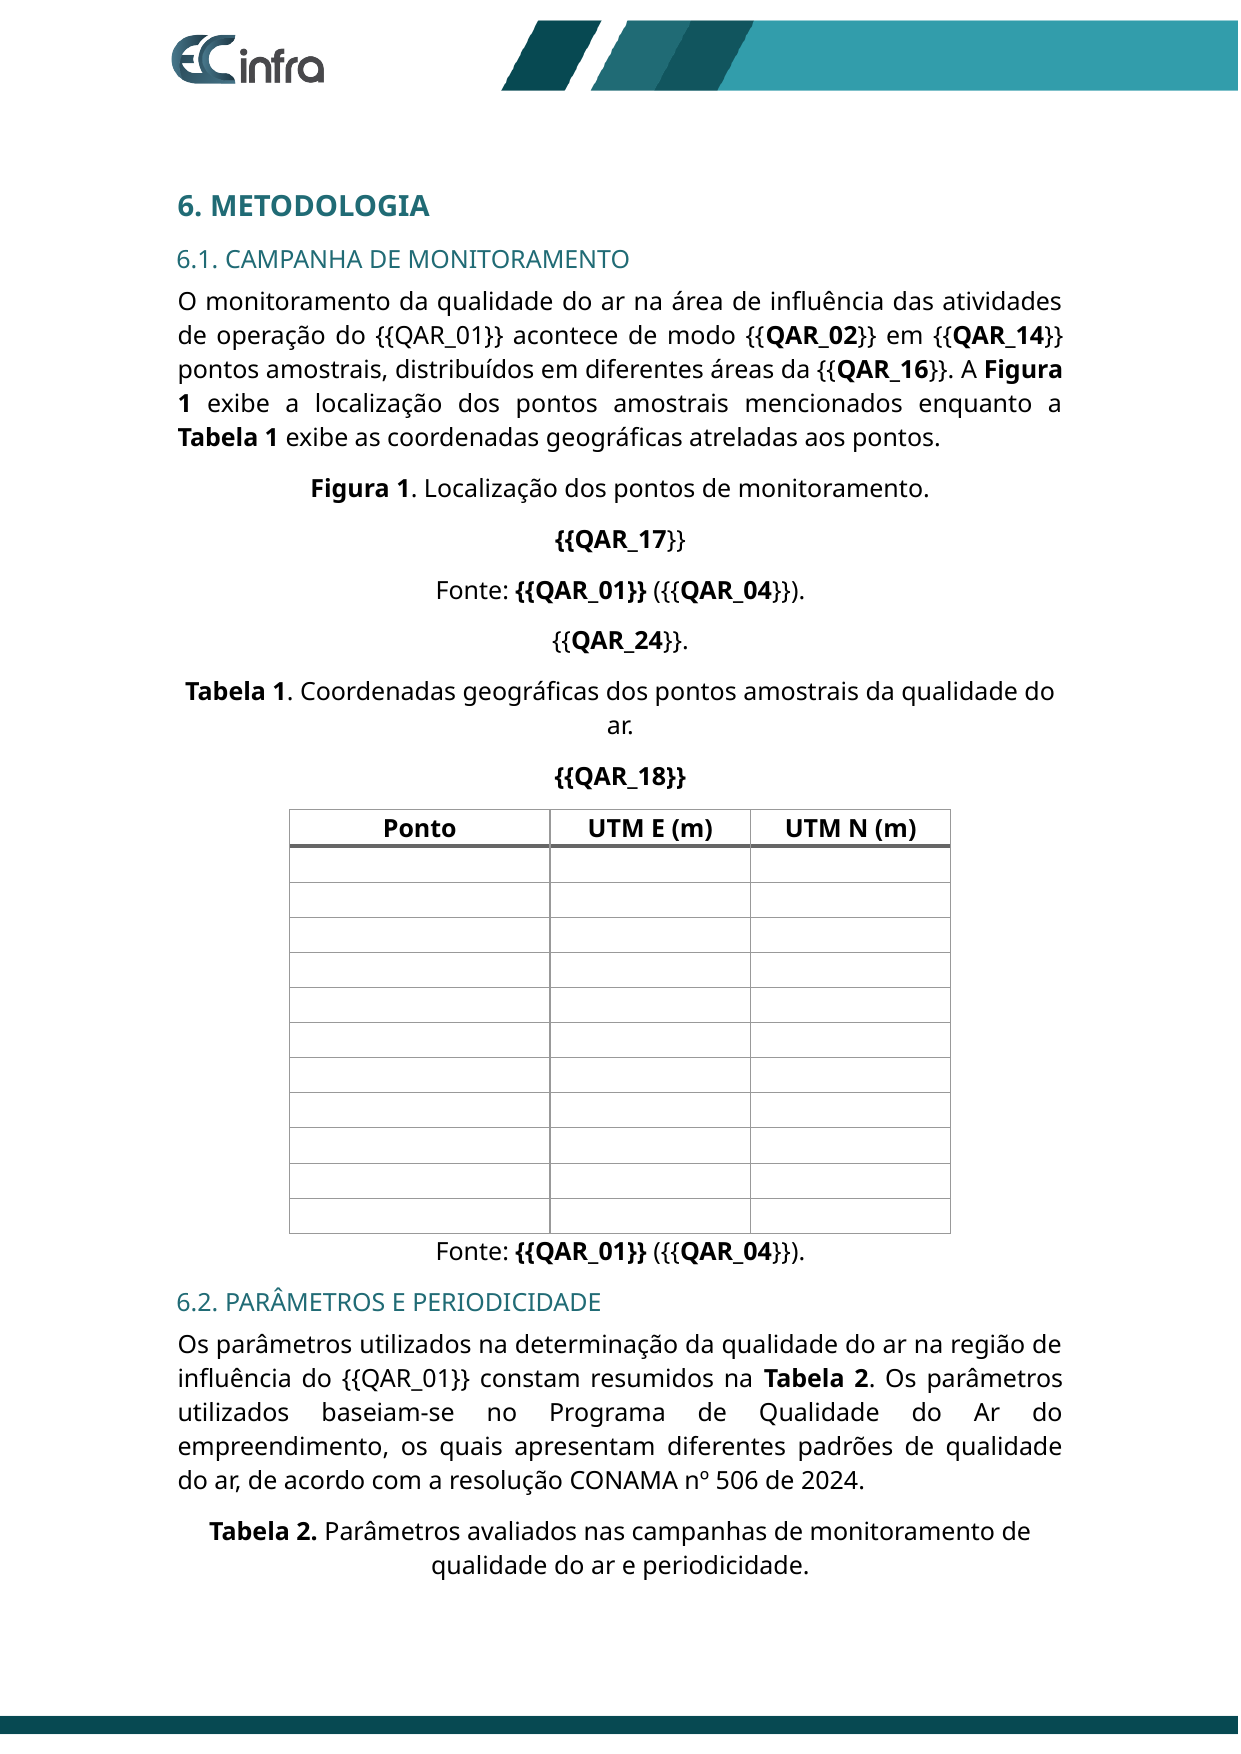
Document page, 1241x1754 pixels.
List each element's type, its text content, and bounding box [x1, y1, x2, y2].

subtitle Campanha de monitoramento [176, 241, 1063, 276]
table_cell [551, 1199, 750, 1233]
text {{QAR_18}} [177, 758, 1063, 793]
table_header UTM E (m) [551, 810, 750, 844]
table_cell [290, 1164, 549, 1197]
table_cell [290, 1128, 549, 1162]
table_header Ponto [290, 810, 549, 844]
table_cell [551, 848, 750, 882]
table_cell [290, 1023, 549, 1057]
table_cell [290, 953, 549, 987]
table_cell [290, 988, 549, 1022]
subtitle Parâmetros e periodicidade [176, 1284, 1063, 1318]
text Fonte: {{QAR_01}} ({{QAR_04}}). [177, 1234, 1063, 1268]
table_cell [551, 1093, 750, 1127]
table_cell [551, 988, 750, 1022]
table_cell [751, 918, 950, 952]
table_cell [290, 1058, 549, 1092]
table_cell [290, 1093, 549, 1127]
table_cell [751, 988, 950, 1022]
table_cell [551, 1164, 750, 1197]
table_cell [751, 1128, 950, 1162]
table_cell [751, 1023, 950, 1057]
text O monitoramento da qualidade do ar na área de influência das atividades de operação do {{QAR_01}} acontece de modo {{QAR_02}} em {{QAR_14}} pontos amostrais, distribuídos em diferentes áreas da {{QAR_16}}. A Figura 1 exibe a localização dos pontos amostrais mencionados enquanto a Tabela 1 exibe as coordenadas geográficas atreladas aos pontos. [177, 284, 1063, 454]
table_cell [290, 848, 549, 882]
table_cell [751, 1058, 950, 1092]
text Os parâmetros utilizados na determinação da qualidade do ar na região de influência do {{QAR_01}} constam resumidos na Tabela 2. Os parâmetros utilizados baseiam-se no Programa de Qualidade do Ar do empreendimento, os quais apresentam diferentes padrões de qualidade do ar, de acordo com a resolução CONAMA nº 506 de 2024. [177, 1327, 1063, 1497]
text Tabela 2. Parâmetros avaliados nas campanhas de monitoramento de qualidade do ar e periodicidade. [177, 1514, 1063, 1582]
subtitle Metodologia [177, 185, 1063, 225]
text Figura 1. Localização dos pontos de monitoramento. [177, 471, 1063, 505]
table_cell [751, 953, 950, 987]
table_cell [551, 918, 750, 952]
text {{QAR_24}}. [177, 623, 1063, 657]
table_cell [751, 848, 950, 882]
table_cell [290, 1199, 549, 1233]
table_cell [751, 883, 950, 917]
text Fonte: {{QAR_01}} ({{QAR_04}}). [177, 572, 1063, 606]
text {{QAR_17}} [177, 522, 1063, 556]
picture [0, 0, 1238, 1750]
table_cell [751, 1199, 950, 1233]
table_header UTM N (m) [751, 810, 950, 844]
table_cell [551, 953, 750, 987]
table_cell [751, 1164, 950, 1197]
table_cell [551, 1023, 750, 1057]
text Tabela 1. Coordenadas geográficas dos pontos amostrais da qualidade do ar. [177, 674, 1063, 742]
table_cell [290, 918, 549, 952]
table_cell [290, 883, 549, 917]
table_cell [551, 1058, 750, 1092]
table_cell [551, 1128, 750, 1162]
table_cell [551, 883, 750, 917]
table_cell [751, 1093, 950, 1127]
